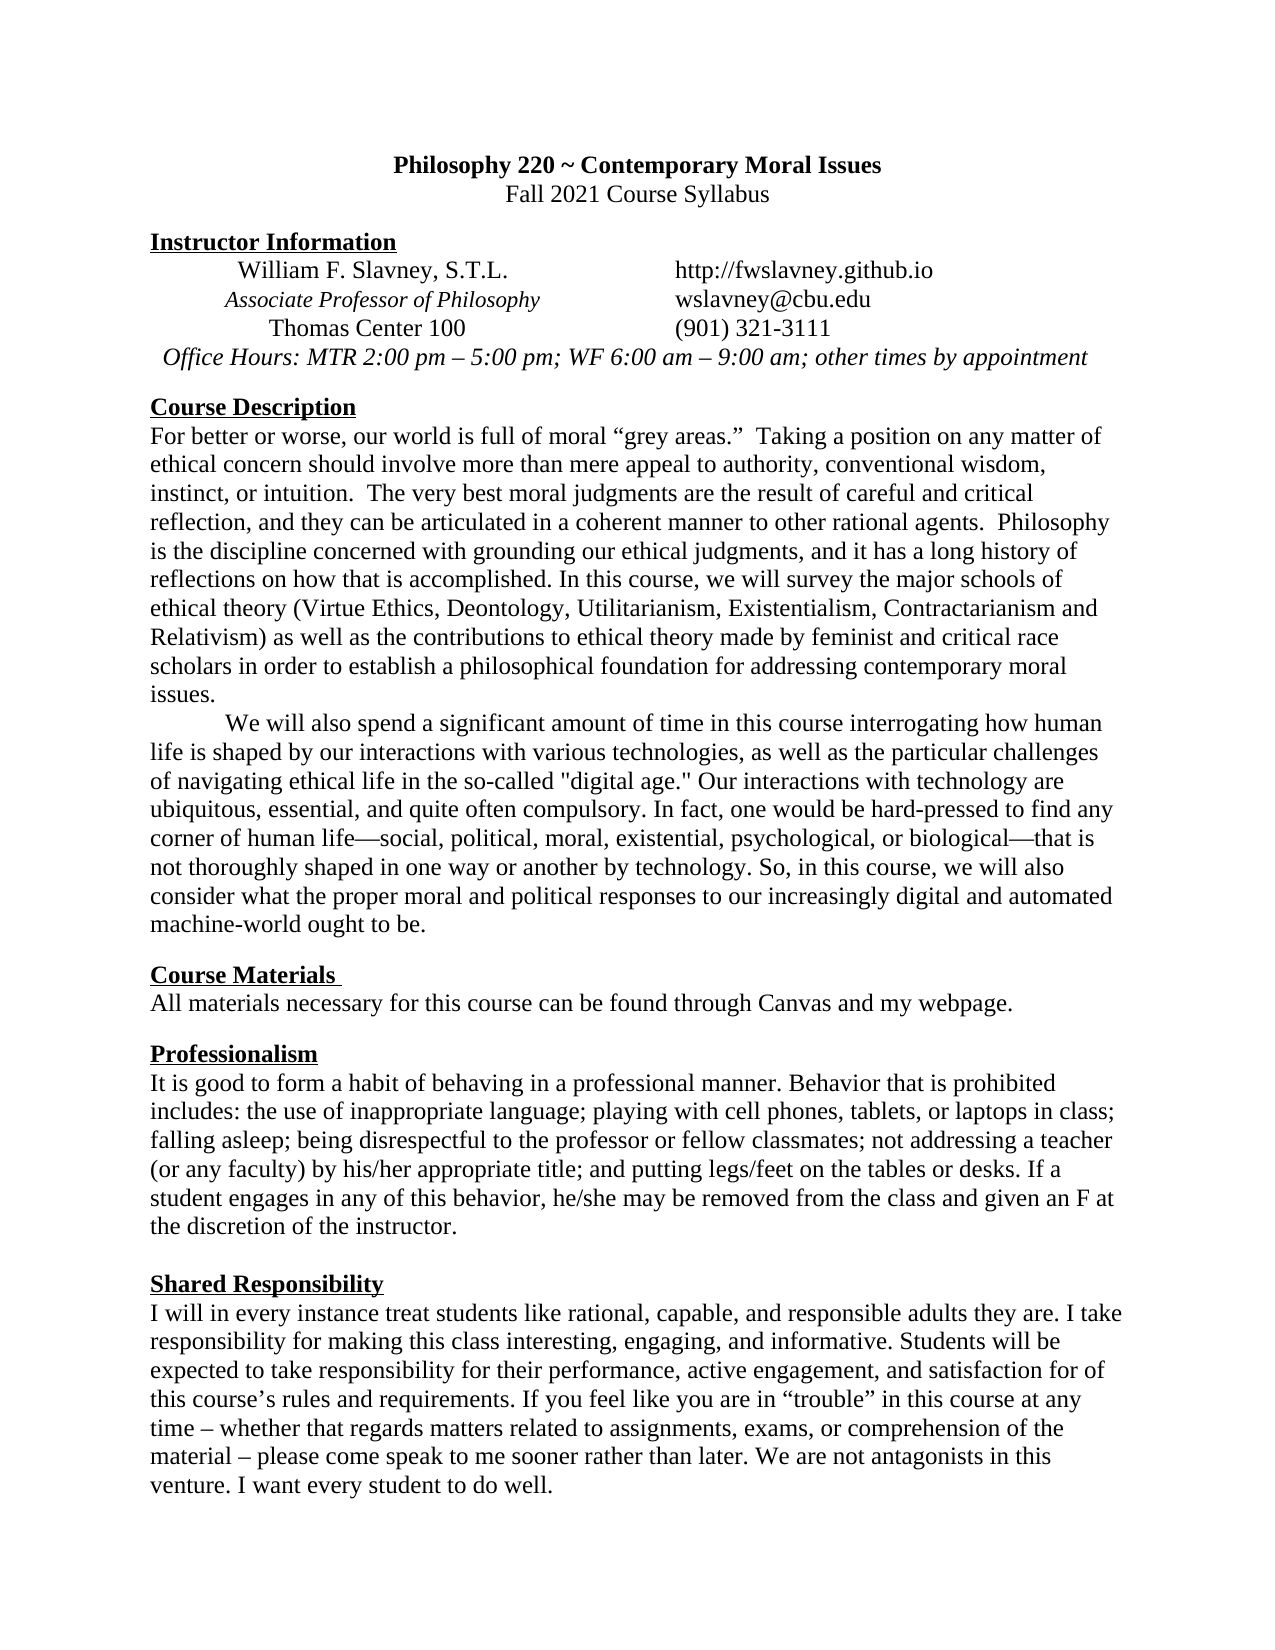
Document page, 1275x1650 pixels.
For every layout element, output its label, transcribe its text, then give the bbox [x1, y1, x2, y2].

text I will in every instance treat students like rational, capable, and responsible adults they are. I take responsibility for making this class interesting, engaging, and informative. Students will be expected to take responsibility for their performance, active engagement, and satisfaction for of this course’s rules and requirements. If you feel like you are in “trouble” in this course at any time – whether that regards matters related to assignments, exams, or comprehension of the material – please come speak to me sooner rather than later. We are not antagonists in this venture. I want every student to do well. [150, 1298, 1125, 1499]
text Instructor Information [150, 227, 1125, 255]
text Shared Responsibility [150, 1269, 1125, 1298]
text Course Materials [150, 960, 1125, 988]
text For better or worse, our world is full of moral “grey areas.” Taking a position on any matter of ethical concern should involve more than mere appeal to authority, conventional wisdom, instinct, or intuition. The very best moral judgments are the result of careful and critical reflection, and they can be articulated in a coherent manner to other rational agents. Philosophy is the discipline concerned with grounding our ethical judgments, and it has a long history of reflections on how that is accomplished. In this course, we will survey the major schools of ethical theory (Virtue Ethics, Deontology, Utilitarianism, Existentialism, Contractarianism and Relativism) as well as the contributions to ethical theory made by feminist and critical race scholars in order to establish a philosophical foundation for addressing contemporary moral issues. [150, 421, 1125, 708]
text Philosophy 220 ~ Contemporary Moral Issues Fall 2021 Course Syllabus [150, 150, 1125, 207]
text William F. Slavney, S.T.L. http://fwslavney.github.io [150, 255, 1125, 284]
text All materials necessary for this course can be found through Canvas and my webpage. [150, 988, 1125, 1017]
text Course Description [150, 392, 1125, 421]
text Professionalism [150, 1039, 1125, 1068]
text Thomas Center 100 (901) 321-3111 [150, 313, 1125, 342]
text Office Hours: MTR 2:00 pm – 5:00 pm; WF 6:00 am – 9:00 am; other times by appointment [150, 342, 1125, 370]
text We will also spend a significant amount of time in this course interrogating how human life is shaped by our interactions with various technologies, as well as the particular challenges of navigating ethical life in the so-called "digital age." Our interactions with technology are ubiquitous, essential, and quite often compulsory. In fact, one would be hard-pressed to find any corner of human life—social, political, moral, existential, psychological, or biological—that is not thoroughly shaped in one way or another by technology. So, in this course, we will also consider what the proper moral and political responses to our increasingly digital and automated machine-world ought to be. [150, 708, 1125, 938]
text It is good to form a habit of behaving in a professional manner. Behavior that is prohibited includes: the use of inappropriate language; playing with cell phones, tablets, or laptops in class; falling asleep; being disrespectful to the professor or fellow classmates; not addressing a teacher (or any faculty) by his/her appropriate title; and putting legs/feet on the tables or desks. If a student engages in any of this behavior, he/she may be removed from the class and given an F at the discretion of the instructor. [150, 1068, 1125, 1240]
text Associate Professor of Philosophy wslavney@cbu.edu [150, 284, 1125, 313]
